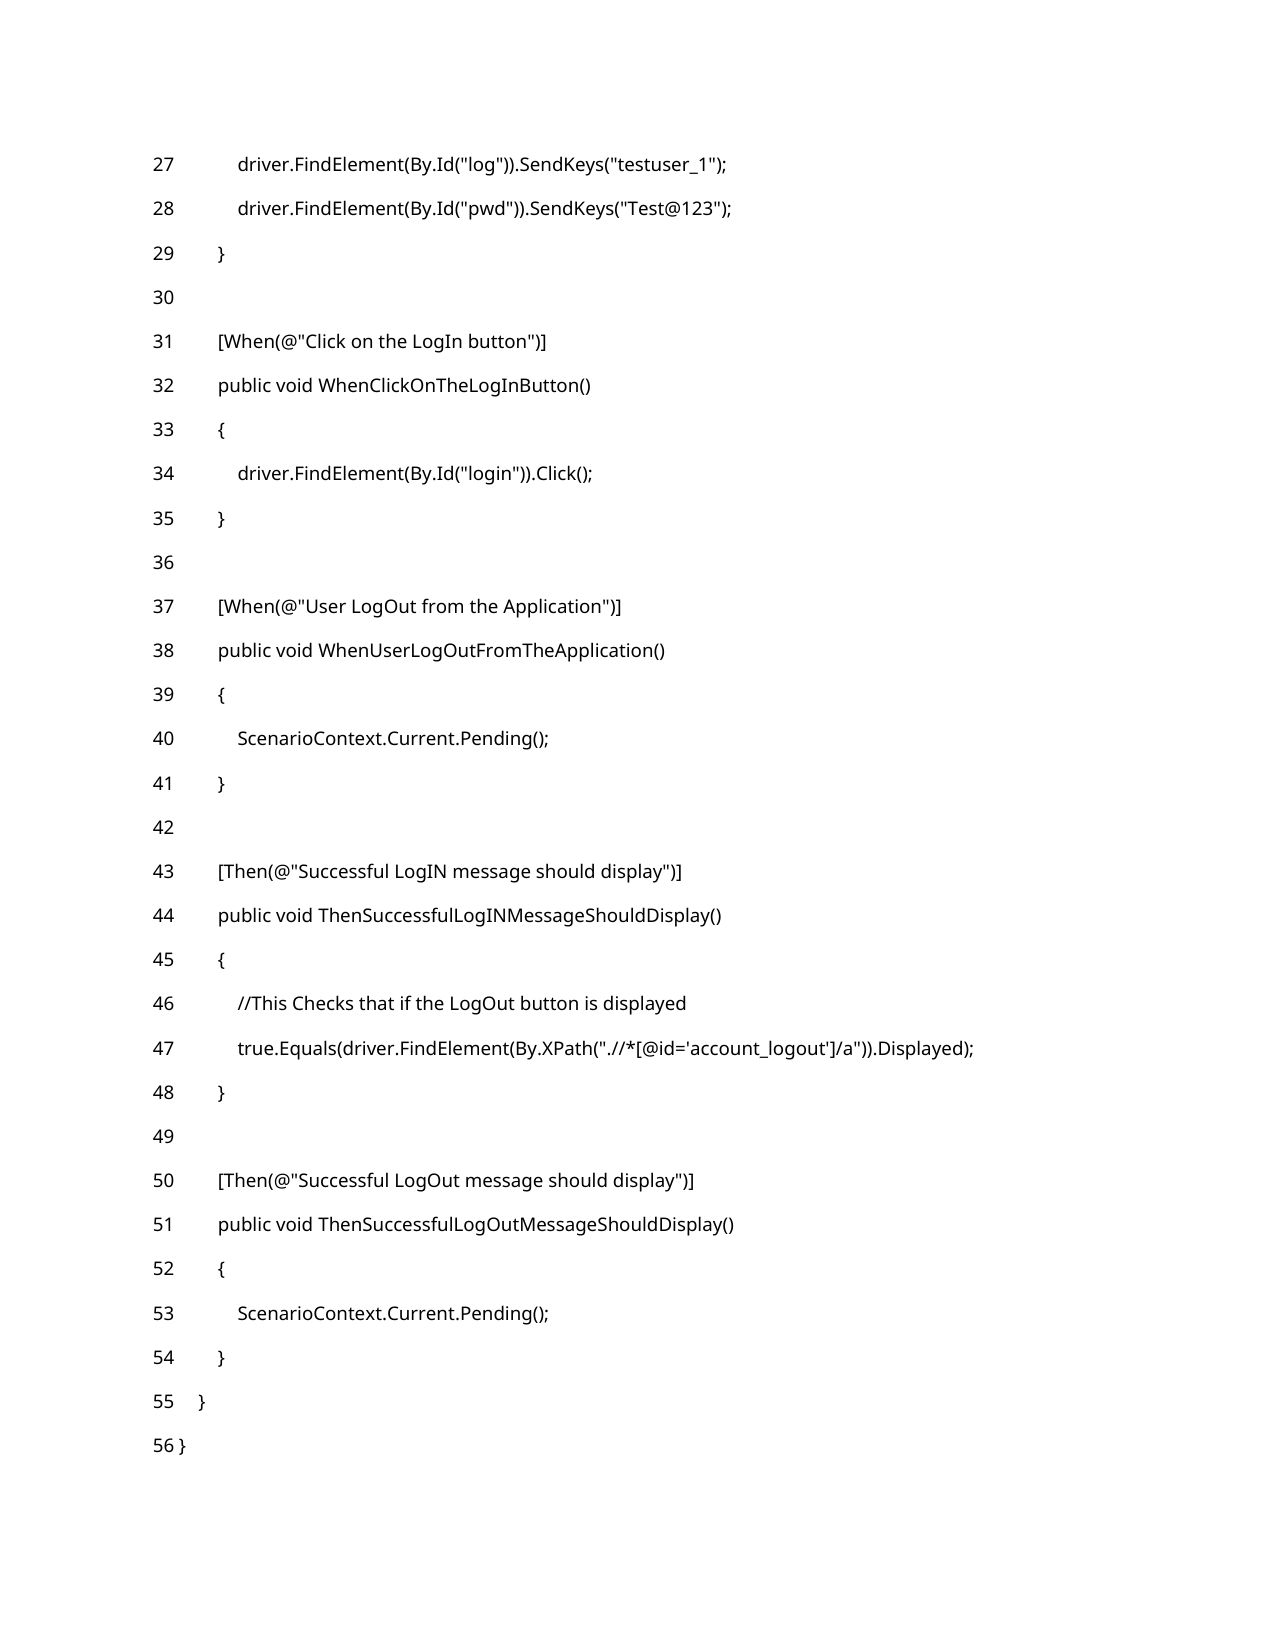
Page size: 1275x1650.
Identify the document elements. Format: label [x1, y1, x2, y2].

table_header [150, 150, 177, 1478]
table_header [177, 150, 1125, 1478]
